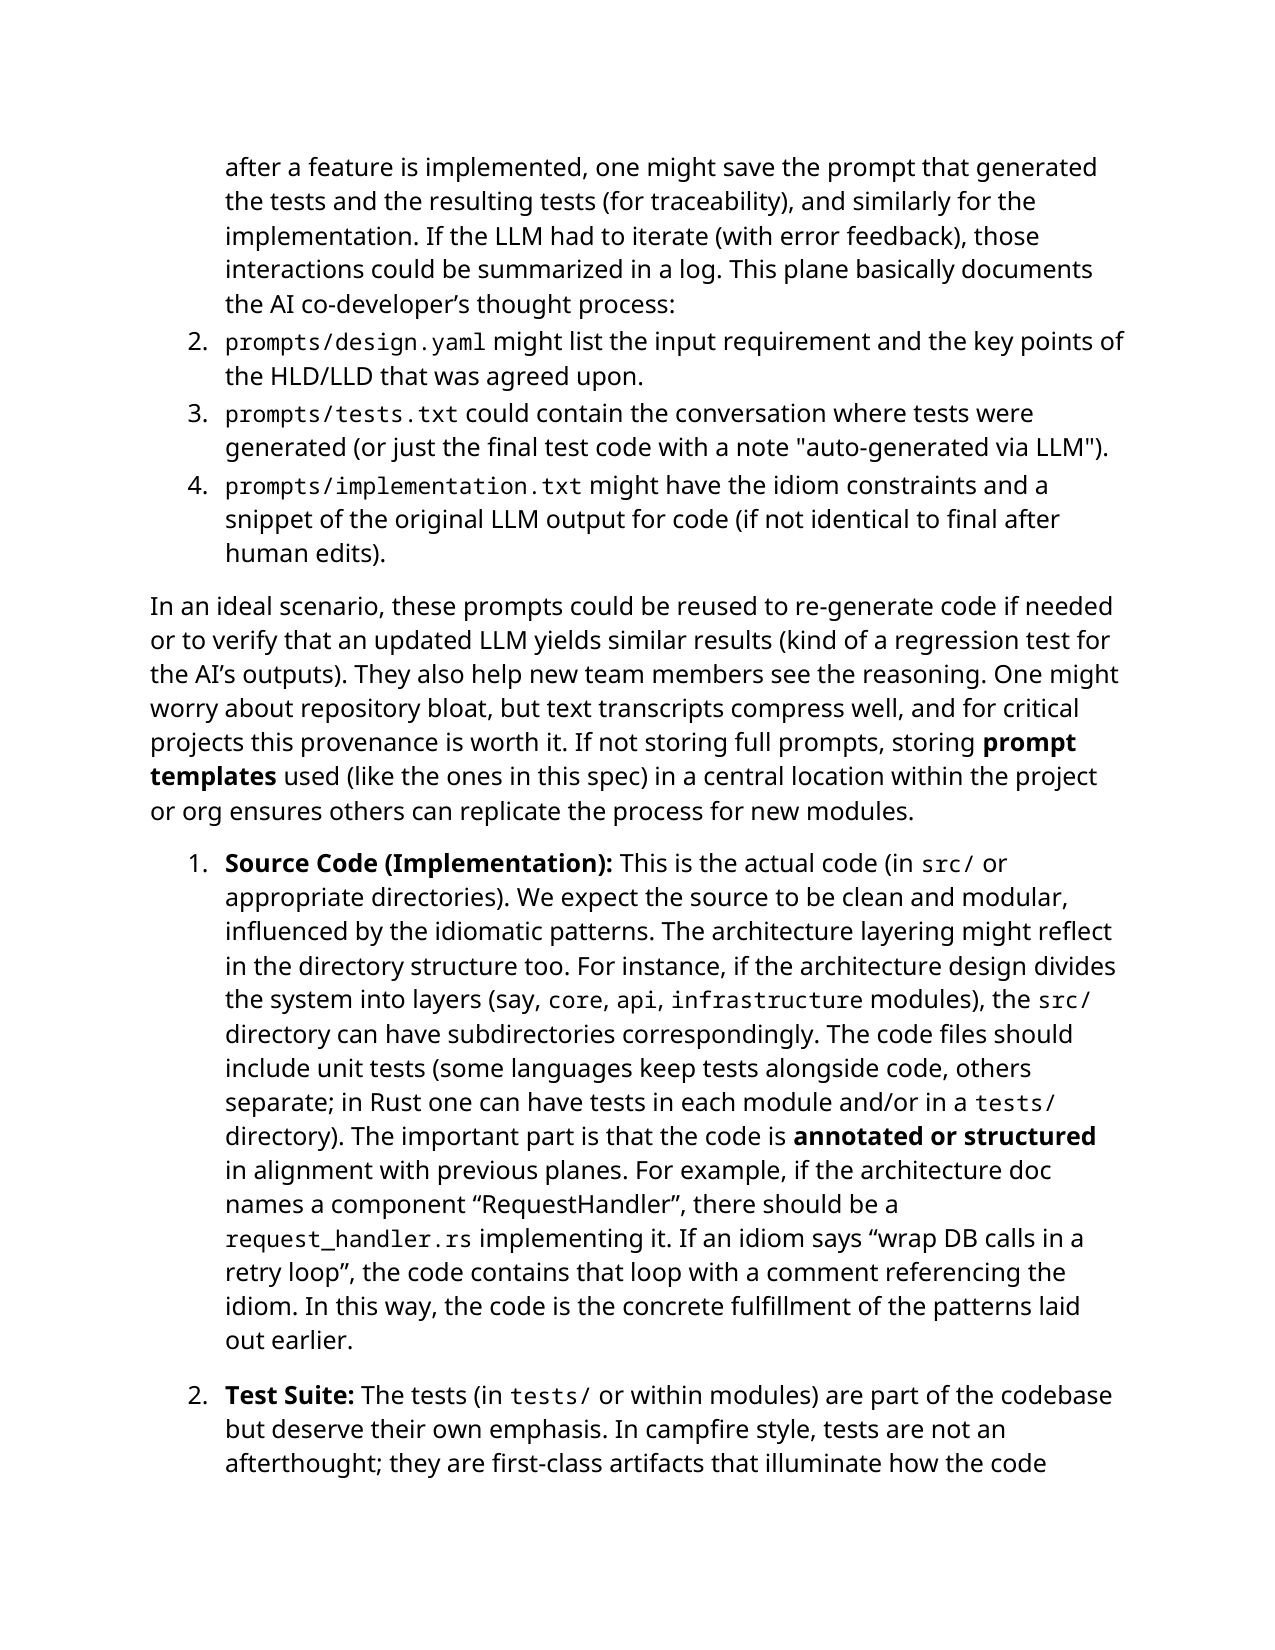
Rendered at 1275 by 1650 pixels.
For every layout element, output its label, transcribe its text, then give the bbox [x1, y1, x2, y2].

list prompts/tests.txt could contain the conversation where tests were generated (or just the final test code with a note "auto-generated via LLM"). [187, 396, 1125, 464]
list prompts/implementation.txt might have the idiom constraints and a snippet of the original LLM output for code (if not identical to final after human edits). [187, 468, 1125, 570]
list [187, 150, 1125, 320]
text In an ideal scenario, these prompts could be reused to re-generate code if needed or to verify that an updated LLM yields similar results (kind of a regression test for the AI’s outputs). They also help new team members see the reasoning. One might worry about repository bloat, but text transcripts compress well, and for critical projects this provenance is worth it. If not storing full prompts, storing prompt templates used (like the ones in this spec) in a central location within the project or org ensures others can replicate the process for new modules. [150, 589, 1125, 827]
list Source Code (Implementation): This is the actual code (in src/ or appropriate directories). We expect the source to be clean and modular, influenced by the idiomatic patterns. The architecture layering might reflect in the directory structure too. For instance, if the architecture design divides the system into layers (say, core, api, infrastructure modules), the src/ directory can have subdirectories correspondingly. The code files should include unit tests (some languages keep tests alongside code, others separate; in Rust one can have tests in each module and/or in a tests/ directory). The important part is that the code is annotated or structured in alignment with previous planes. For example, if the architecture doc names a component “RequestHandler”, there should be a request_handler.rs implementing it. If an idiom says “wrap DB calls in a retry loop”, the code contains that loop with a comment referencing the idiom. In this way, the code is the concrete fulfillment of the patterns laid out earlier. [187, 846, 1125, 1357]
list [187, 1378, 1125, 1480]
list prompts/design.yaml might list the input requirement and the key points of the HLD/LLD that was agreed upon. [187, 324, 1125, 392]
